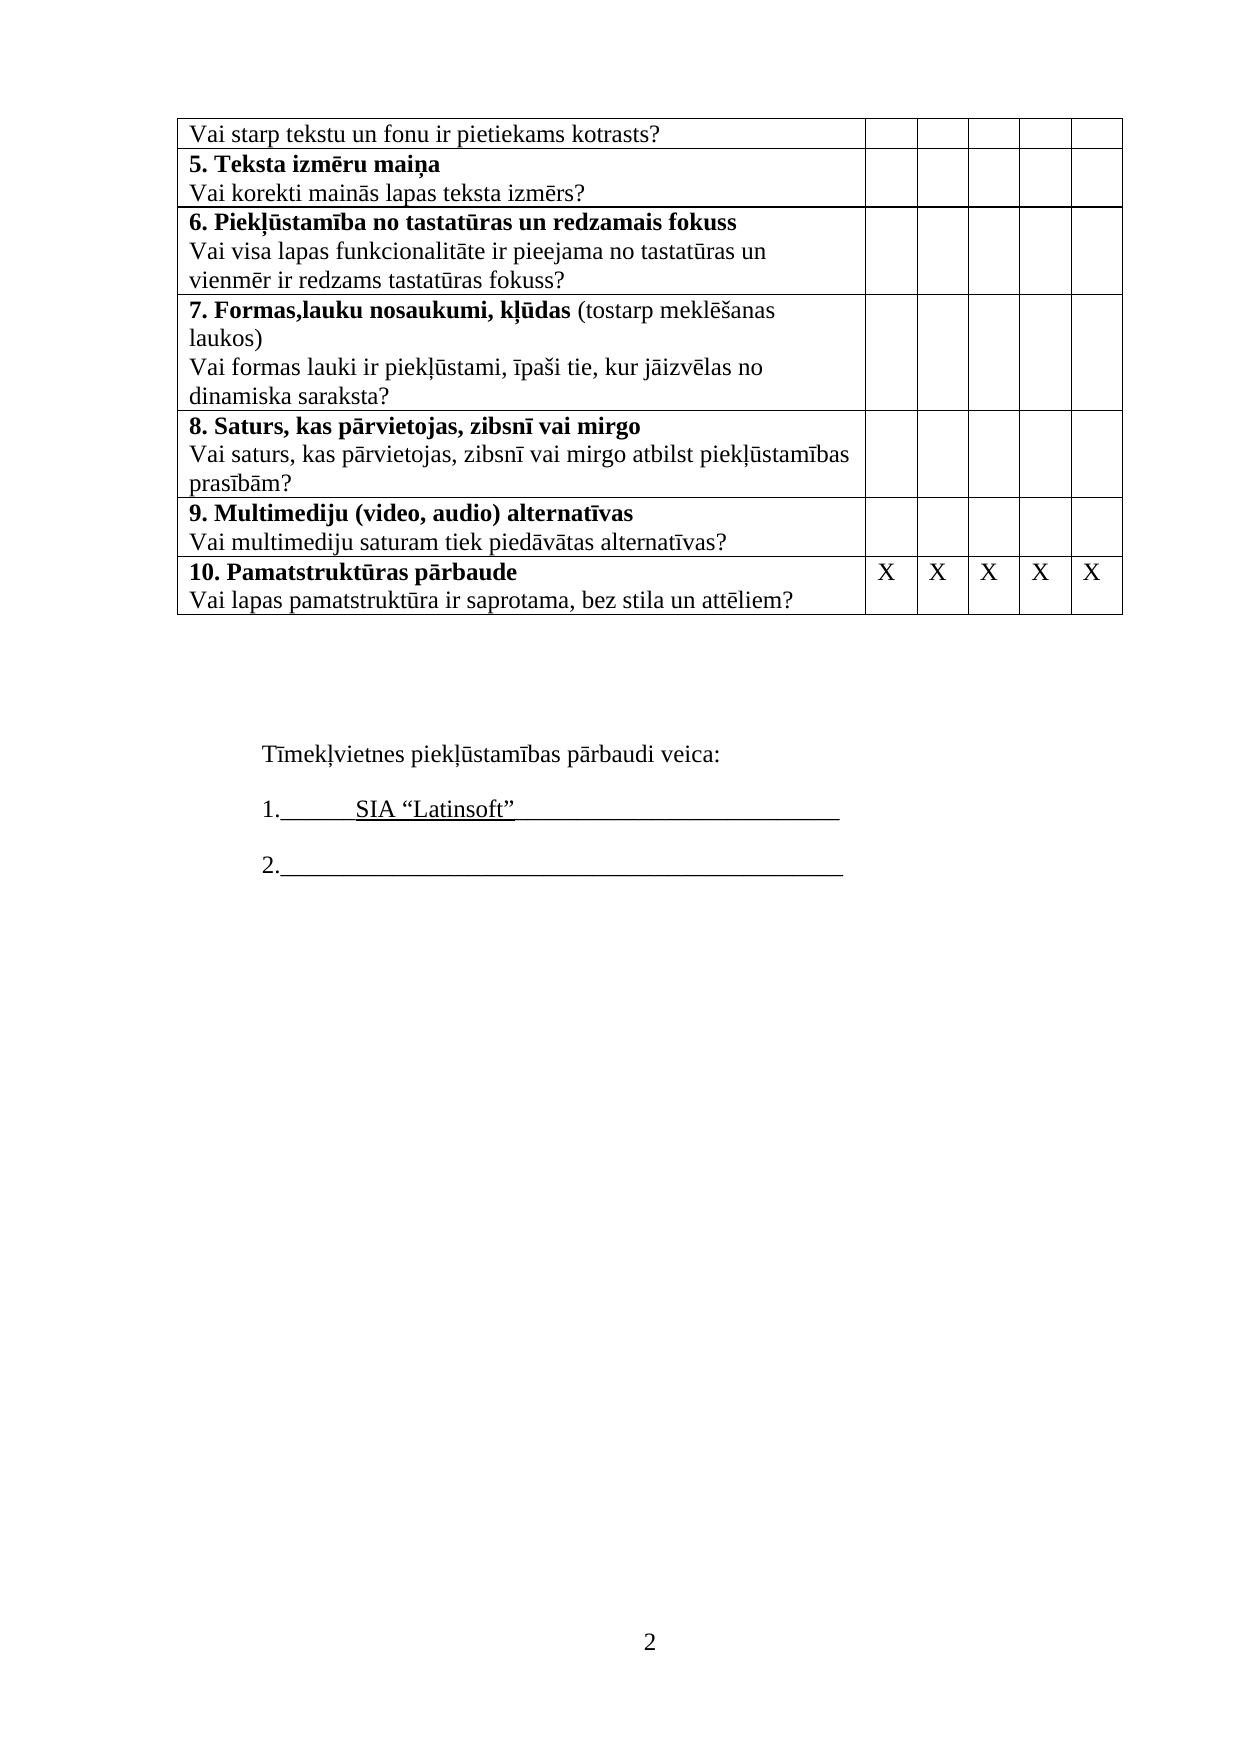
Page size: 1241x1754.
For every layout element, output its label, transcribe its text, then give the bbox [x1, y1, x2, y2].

table_cell [918, 295, 968, 410]
table_cell 5. Teksta izmēru maiņa Vai korekti mainās lapas teksta izmērs? [178, 149, 865, 206]
table_cell 8. Saturs, kas pārvietojas, zibsnī vai mirgo Vai saturs, kas pārvietojas, zibsnī vai mirgo atbilst piekļūstamības prasībām? [178, 411, 865, 497]
table_cell [1072, 149, 1122, 206]
table_cell [1072, 411, 1122, 497]
table_cell [918, 208, 968, 294]
table_cell [1072, 208, 1122, 294]
table_cell [1072, 498, 1122, 556]
text 2._____________________________________________ [215, 850, 1122, 879]
table_cell [1020, 411, 1071, 497]
table_cell [918, 149, 968, 206]
table_cell X [1072, 557, 1122, 614]
table_cell [1020, 149, 1071, 206]
table_cell [969, 295, 1019, 410]
table_cell [1072, 295, 1122, 410]
table_cell [969, 208, 1019, 294]
table_cell X [866, 557, 917, 614]
text Tīmekļvietnes piekļūstamības pārbaudi veica: [215, 739, 1122, 768]
table_cell X [1020, 557, 1071, 614]
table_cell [178, 119, 865, 148]
table_cell X [918, 119, 968, 148]
text 1.______SIA “Latinsoft”__________________________ [215, 794, 1122, 823]
table_cell X [866, 119, 917, 148]
table_cell 9. Multimediju (video, audio) alternatīvas Vai multimediju saturam tiek piedāvātas alternatīvas? [178, 498, 865, 556]
table_cell 10. Pamatstruktūras pārbaude Vai lapas pamatstruktūra ir saprotama, bez stila un attēliem? [178, 557, 865, 614]
table_cell [969, 411, 1019, 497]
table_cell 6. Piekļūstamība no tastatūras un redzamais fokuss Vai visa lapas funkcionalitāte ir pieejama no tastatūras un vienmēr ir redzams tastatūras fokuss? [178, 208, 865, 294]
table_cell [866, 411, 917, 497]
table_cell [866, 498, 917, 556]
table_cell 7. Formas,lauku nosaukumi, kļūdas (tostarp meklēšanas laukos) Vai formas lauki ir piekļūstami, īpaši tie, kur jāizvēlas no dinamiska saraksta? [178, 295, 865, 410]
table_cell X [969, 557, 1019, 614]
table_cell [969, 149, 1019, 206]
table_cell [1020, 295, 1071, 410]
table_cell X [918, 557, 968, 614]
table_cell [1020, 208, 1071, 294]
table_cell [866, 295, 917, 410]
table_cell X [969, 119, 1019, 148]
table_cell X [1020, 119, 1071, 148]
table_cell [1020, 498, 1071, 556]
table_cell [918, 498, 968, 556]
table_cell [866, 149, 917, 206]
table_cell [866, 208, 917, 294]
table_cell [969, 498, 1019, 556]
table_cell X [1072, 119, 1122, 148]
table_cell [918, 411, 968, 497]
